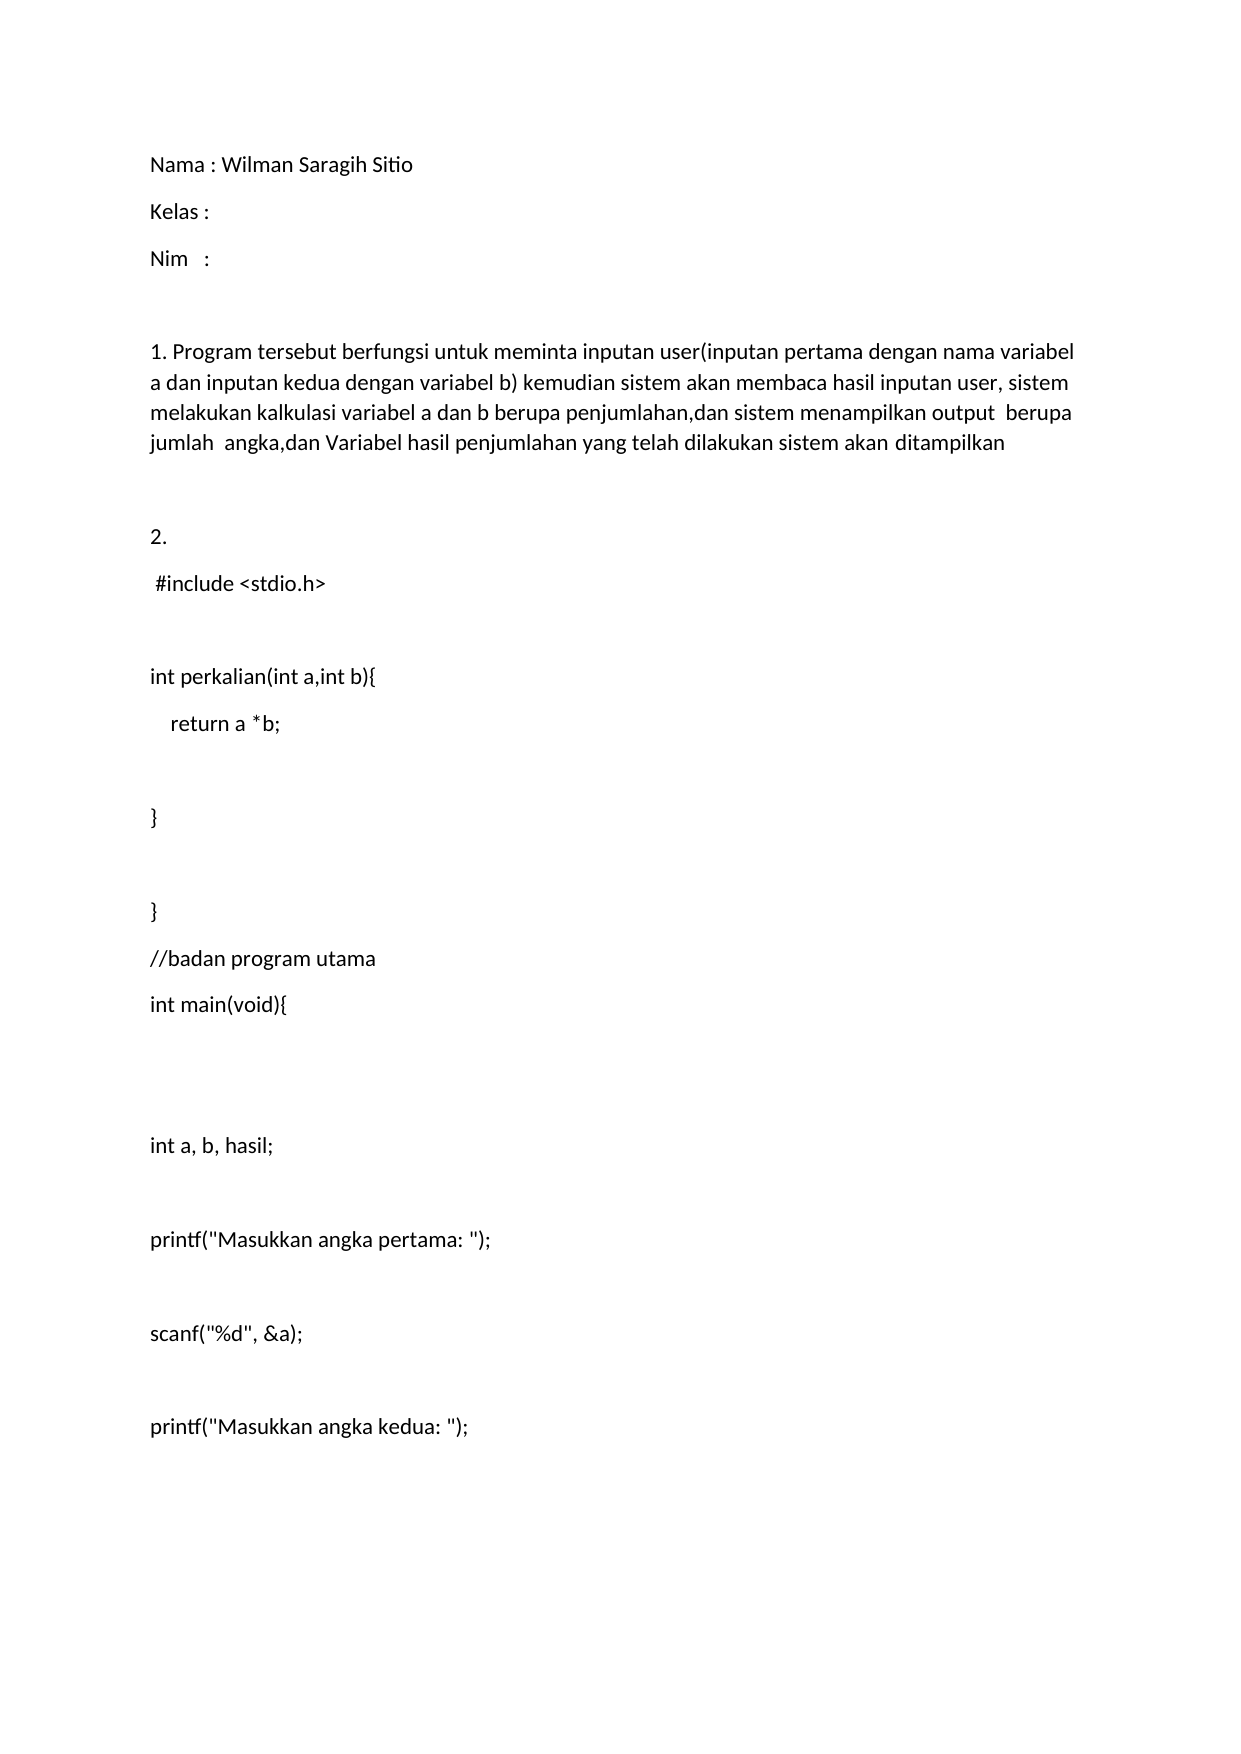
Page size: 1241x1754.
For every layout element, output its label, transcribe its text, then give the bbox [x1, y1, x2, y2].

text Nim : [150, 244, 1090, 272]
text printf("Masukkan angka kedua: "); [150, 1412, 1090, 1441]
text return a *b; [150, 709, 1090, 737]
text //badan program utama [150, 944, 1090, 972]
text int main(void){ [150, 991, 1090, 1019]
text printf("Masukkan angka pertama: "); [150, 1225, 1090, 1253]
text } [150, 897, 1090, 925]
text Nama : Wilman Saragih Sitio [150, 150, 1090, 178]
text } [150, 803, 1090, 831]
text int a, b, hasil; [150, 1131, 1090, 1159]
text #include <stdio.h> [150, 569, 1090, 597]
text Kelas : [150, 197, 1090, 225]
text 1. Program tersebut berfungsi untuk meminta inputan user(inputan pertama dengan nama variabel a dan inputan kedua dengan variabel b) kemudian sistem akan membaca hasil inputan user, sistem melakukan kalkulasi variabel a dan b berupa penjumlahan,dan sistem menampilkan output berupa jumlah angka,dan Variabel hasil penjumlahan yang telah dilakukan sistem akan ditampilkan [150, 337, 1090, 456]
text 2. [150, 522, 1090, 550]
text scanf("%d", &a); [150, 1319, 1090, 1347]
text int perkalian(int a,int b){ [150, 662, 1090, 691]
